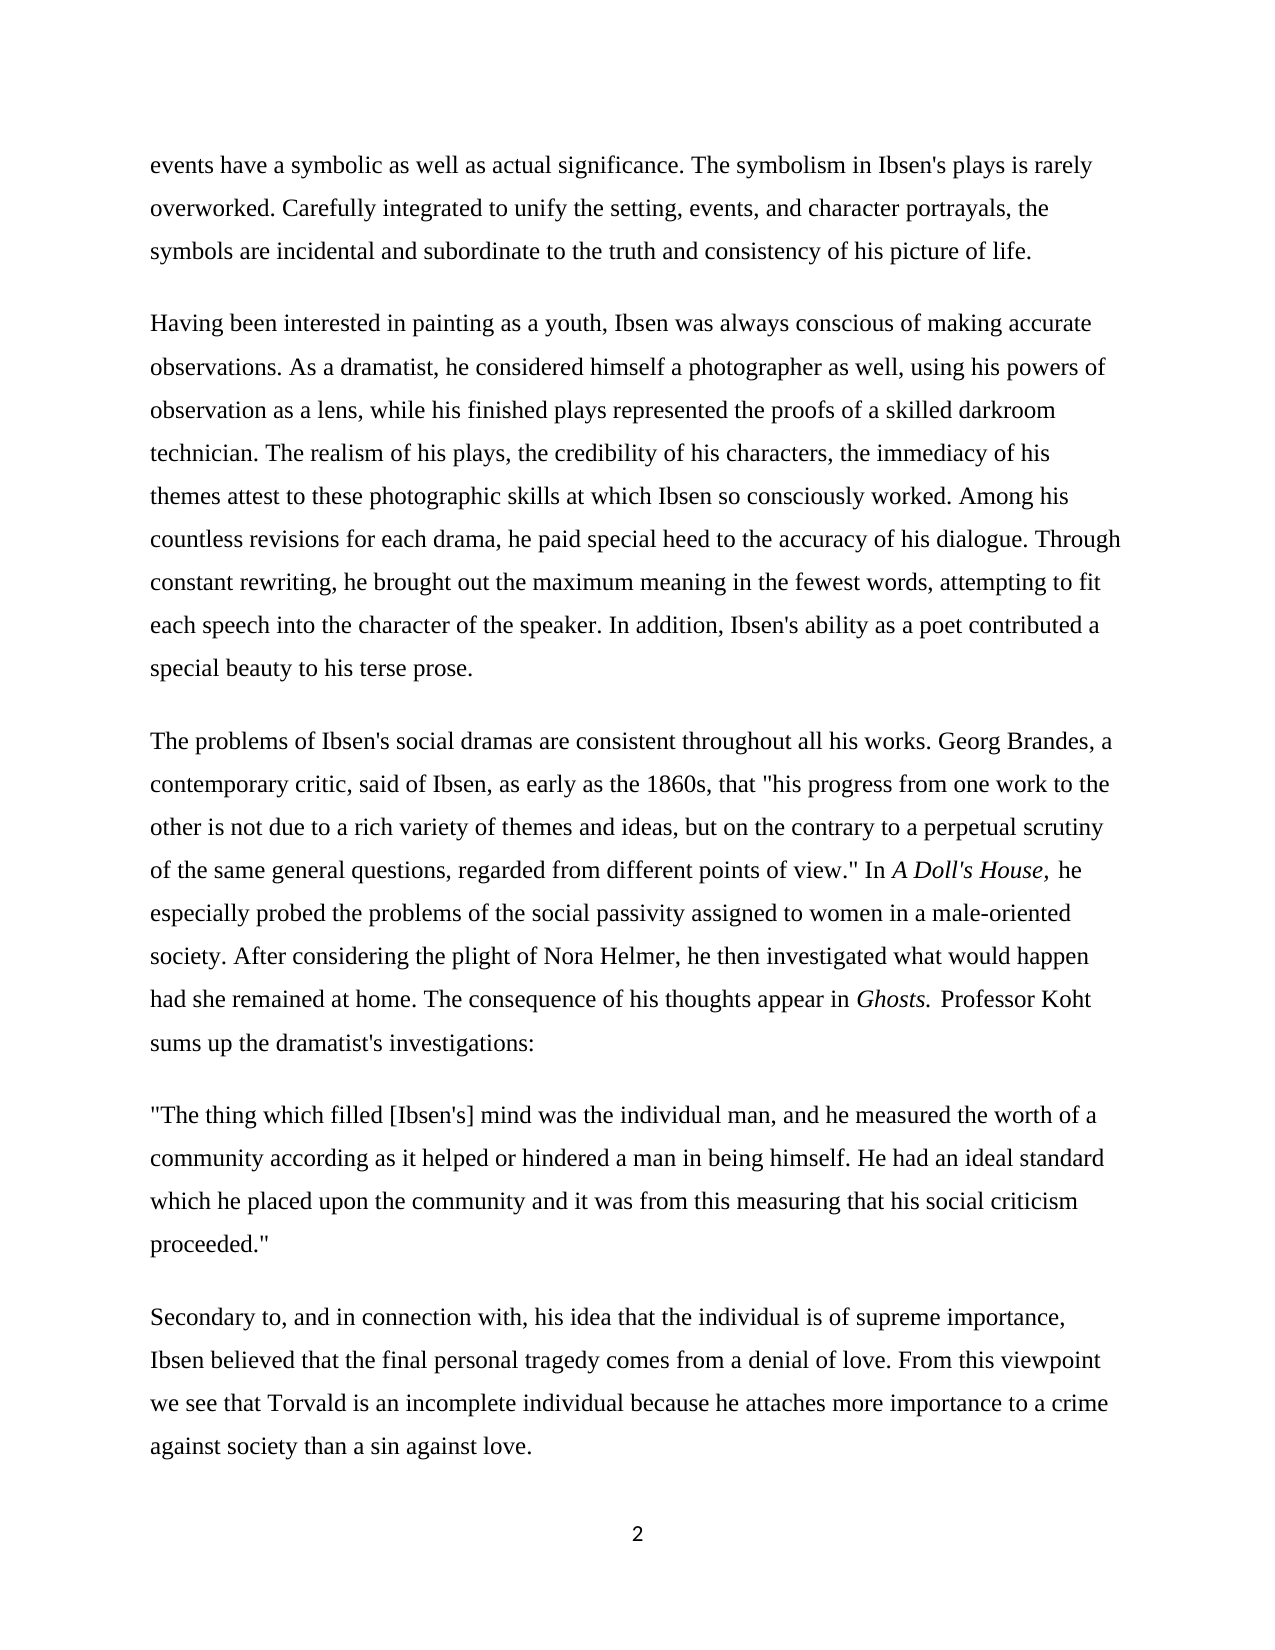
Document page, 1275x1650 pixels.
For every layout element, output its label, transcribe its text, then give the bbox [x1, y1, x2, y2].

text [150, 150, 1125, 265]
text Secondary to, and in connection with, his idea that the individual is of supreme importance, Ibsen believed that the final personal tragedy comes from a denial of love. From this viewpoint we see that Torvald is an incomplete individual because he attaches more importance to a crime against society than a sin against love. [150, 1302, 1125, 1460]
text Having been interested in painting as a youth, Ibsen was always conscious of making accurate observations. As a dramatist, he considered himself a photographer as well, using his powers of observation as a lens, while his finished plays represented the proofs of a skilled darkroom technician. The realism of his plays, the credibility of his characters, the immediacy of his themes attest to these photographic skills at which Ibsen so consciously worked. Among his countless revisions for each drama, he paid special heed to the accuracy of his dialogue. Through constant rewriting, he brought out the maximum meaning in the fewest words, attempting to fit each speech into the character of the speaker. In addition, Ibsen's ability as a poet contributed a special beauty to his terse prose. [150, 308, 1125, 682]
text The problems of Ibsen's social dramas are consistent throughout all his works. Georg Brandes, a contemporary critic, said of Ibsen, as early as the 1860s, that "his progress from one work to the other is not due to a rich variety of themes and ideas, but on the contrary to a perpetual scrutiny of the same general questions, regarded from different points of view." In A Doll's House, he especially probed the problems of the social passivity assigned to women in a male-oriented society. After considering the plight of Nora Helmer, he then investigated what would happen had she remained at home. The consequence of his thoughts appear in Ghosts. Professor Koht sums up the dramatist's investigations: [150, 726, 1125, 1056]
text "The thing which filled [Ibsen's] mind was the individual man, and he measured the worth of a community according as it helped or hindered a man in being himself. He had an ideal standard which he placed upon the community and it was from this measuring that his social criticism proceeded." [150, 1100, 1125, 1258]
